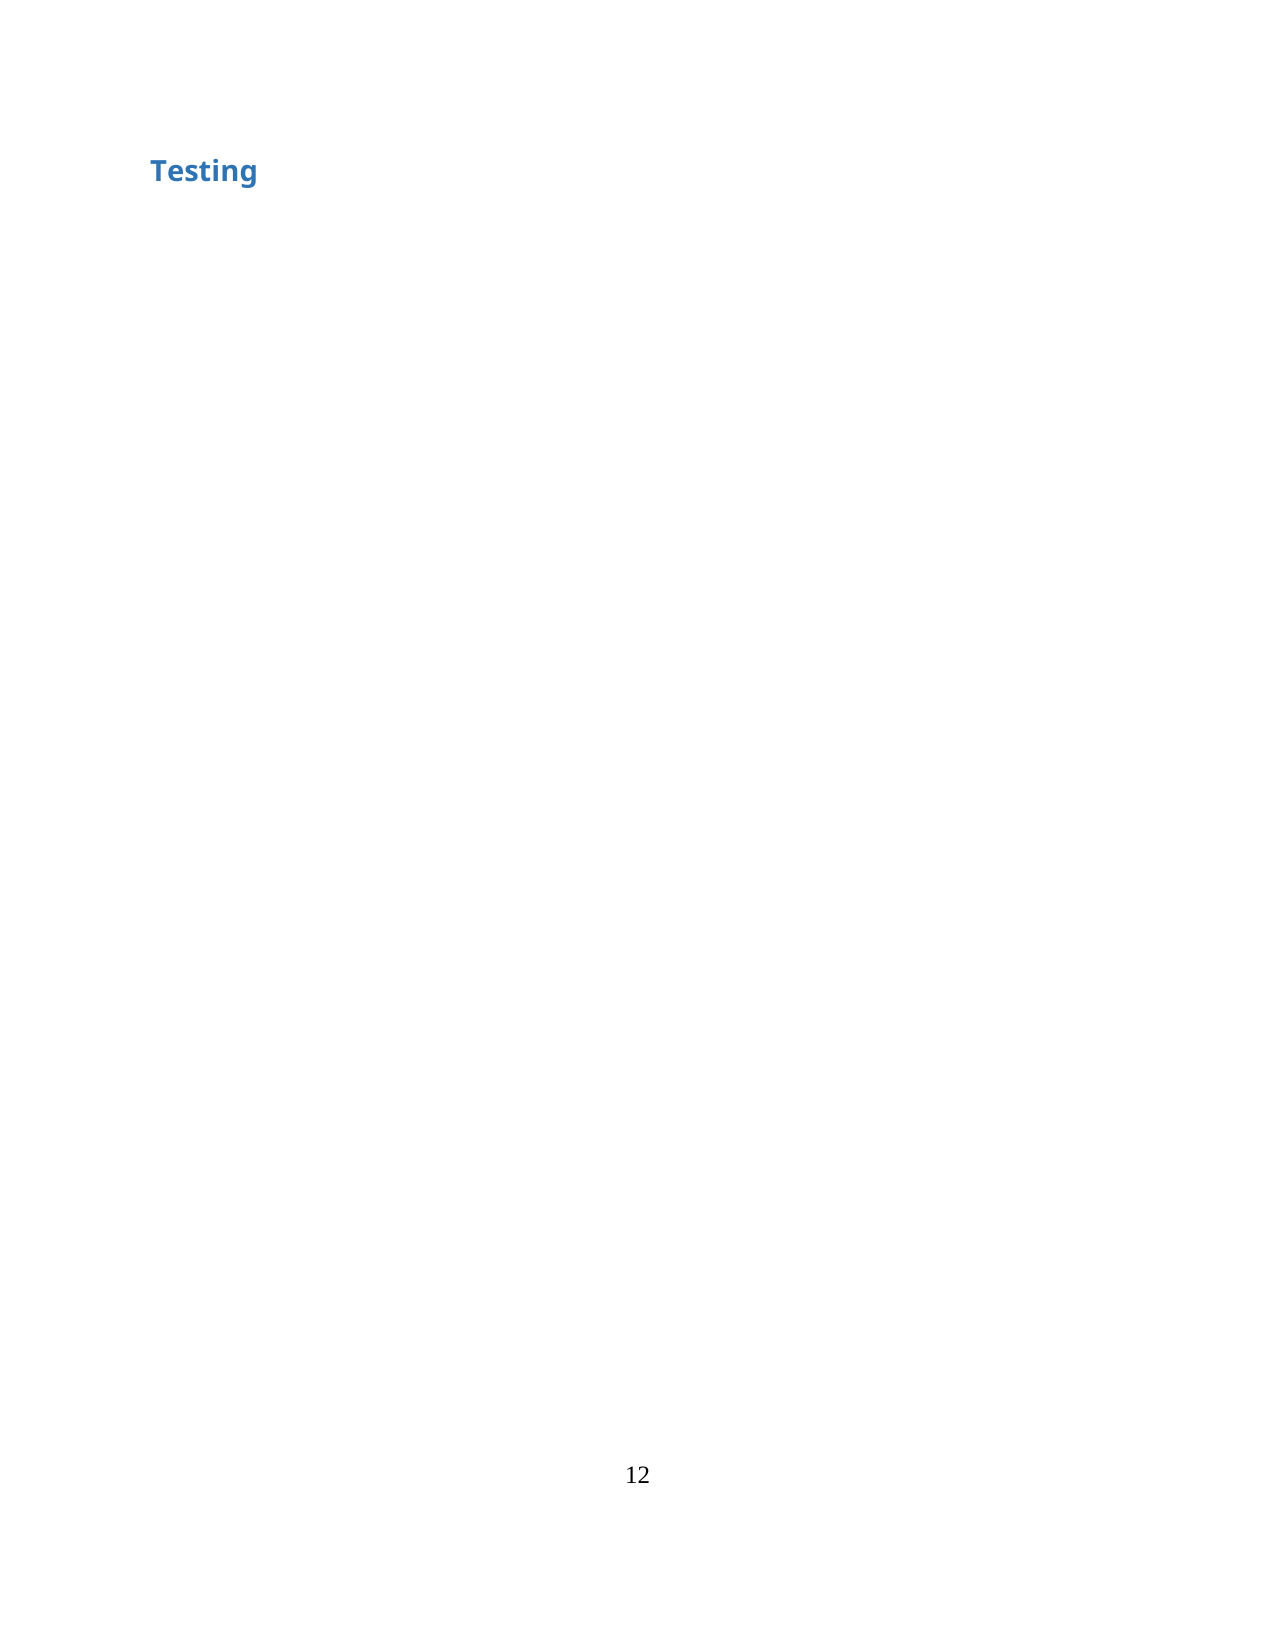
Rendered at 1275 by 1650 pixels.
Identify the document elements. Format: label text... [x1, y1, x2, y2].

subtitle Testing [150, 150, 1125, 190]
